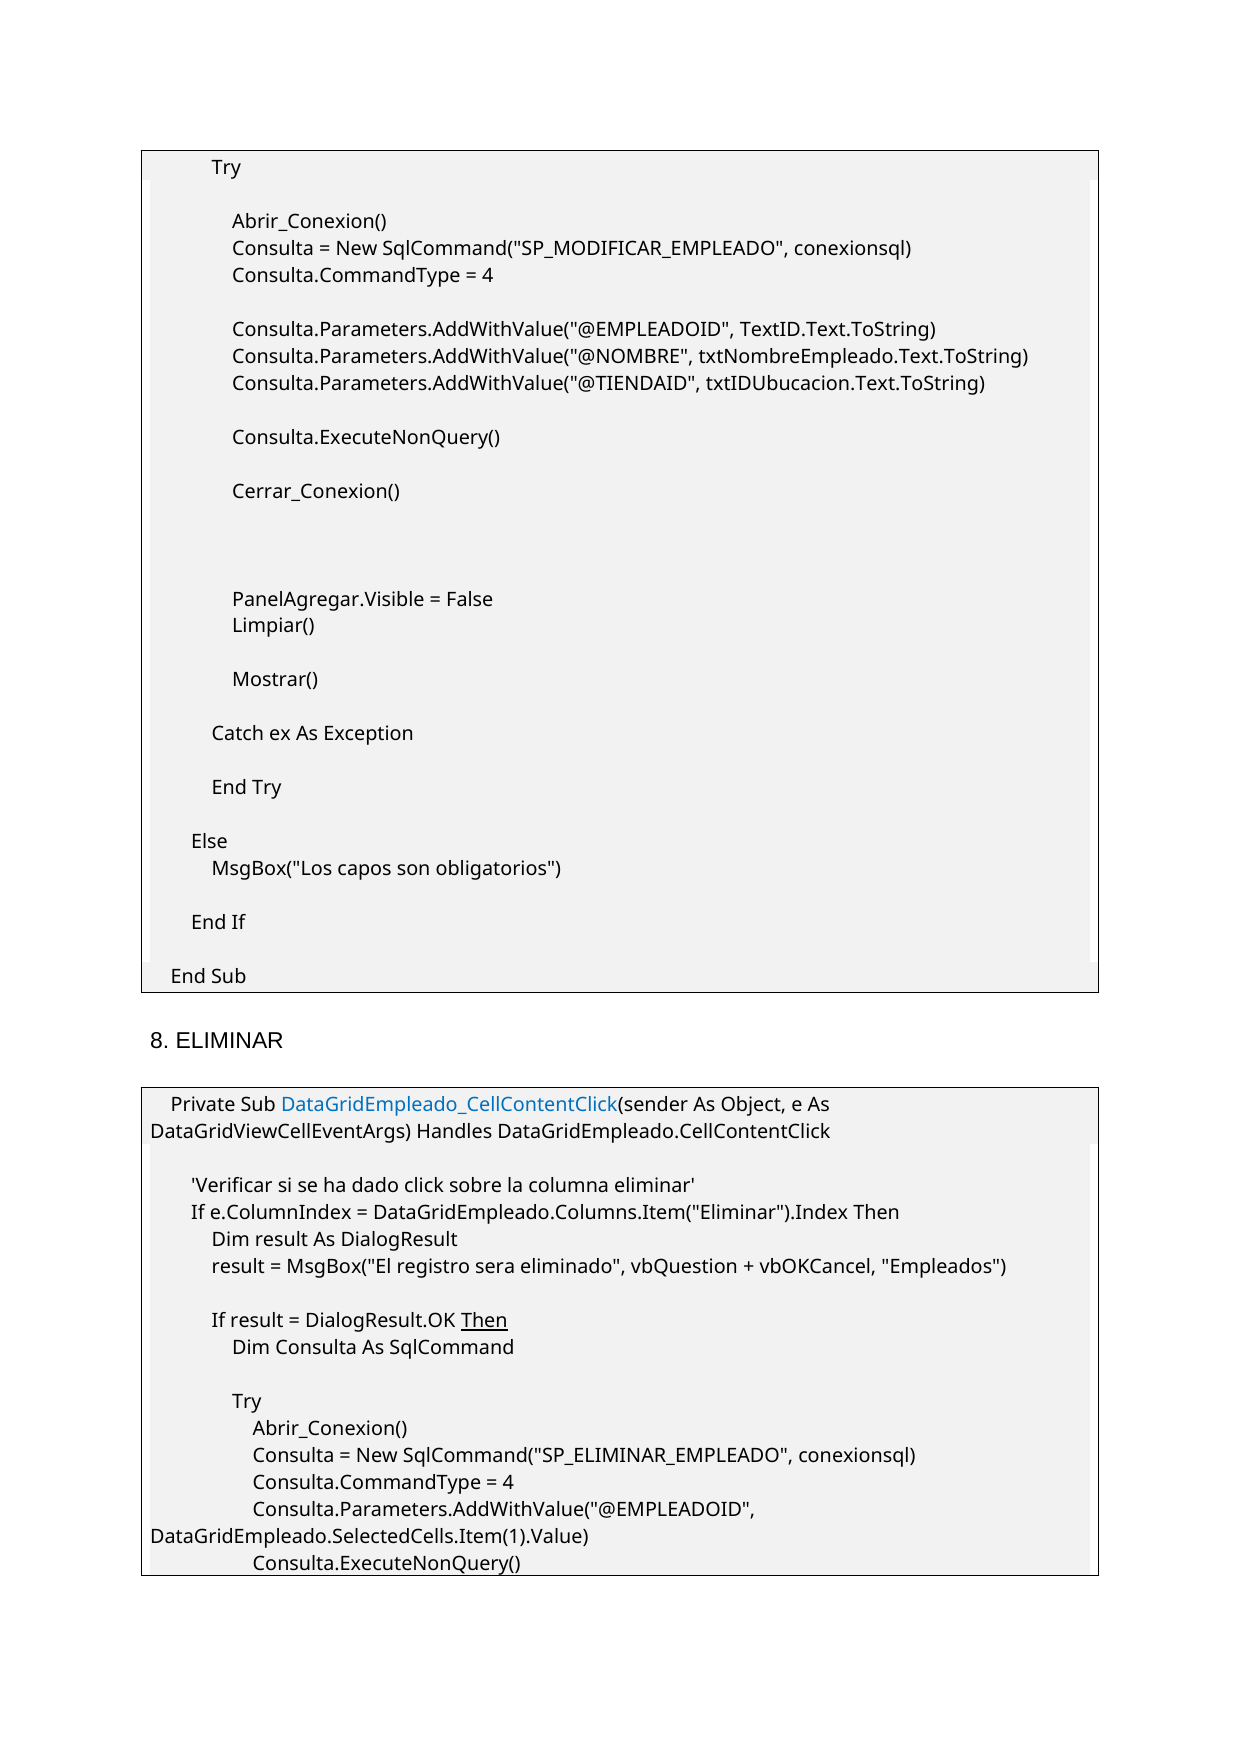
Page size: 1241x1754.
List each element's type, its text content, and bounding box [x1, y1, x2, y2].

text Mostrar() [150, 666, 1090, 693]
text Dim Consulta As SqlCommand [150, 1333, 1090, 1360]
text End Sub [142, 959, 1098, 992]
text End Try [150, 774, 1090, 801]
text Consulta.Parameters.AddWithValue("@NOMBRE", txtNombreEmpleado.Text.ToString) [150, 342, 1090, 369]
text Consulta = New SqlCommand("SP_MODIFICAR_EMPLEADO", conexionsql) [150, 234, 1090, 261]
text 8. ELIMINAR [150, 1027, 1090, 1053]
text 'Verificar si se ha dado click sobre la columna eliminar' [150, 1171, 1090, 1198]
text Catch ex As Exception [150, 720, 1090, 747]
text Private Sub DataGridEmpleado_CellContentClick(sender As Object, e As DataGridViewCellEventArgs) Handles DataGridEmpleado.CellContentClick [142, 1088, 1098, 1144]
text Dim result As DialogResult [150, 1225, 1090, 1252]
text Consulta.ExecuteNonQuery() [150, 423, 1090, 450]
text Limpiar() [150, 612, 1090, 639]
text Cerrar_Conexion() [150, 477, 1090, 504]
text End If [150, 908, 1090, 936]
text If result = DialogResult.OK Then [150, 1306, 1090, 1333]
text MsgBox("Los capos son obligatorios") [150, 854, 1090, 882]
text Consulta.Parameters.AddWithValue("@EMPLEADOID", DataGridEmpleado.SelectedCells.Item(1).Value) [150, 1495, 1090, 1549]
text Consulta.Parameters.AddWithValue("@EMPLEADOID", TextID.Text.ToString) [150, 315, 1090, 342]
text Try [142, 151, 1098, 180]
text Consulta.CommandType = 4 [150, 261, 1090, 288]
text PanelAgregar.Visible = False [150, 585, 1090, 612]
text Abrir_Conexion() [150, 1414, 1090, 1441]
text Consulta.CommandType = 4 [150, 1468, 1090, 1495]
text Abrir_Conexion() [150, 207, 1090, 234]
text Try [150, 1387, 1090, 1414]
text Consulta.Parameters.AddWithValue("@TIENDAID", txtIDUbucacion.Text.ToString) [150, 369, 1090, 396]
text Consulta = New SqlCommand("SP_ELIMINAR_EMPLEADO", conexionsql) [150, 1441, 1090, 1468]
text If e.ColumnIndex = DataGridEmpleado.Columns.Item("Eliminar").Index Then [150, 1198, 1090, 1225]
text result = MsgBox("El registro sera eliminado", vbQuestion + vbOKCancel, "Empleados") [150, 1252, 1090, 1279]
text Consulta.ExecuteNonQuery() [150, 1549, 1090, 1575]
text Else [150, 828, 1090, 854]
